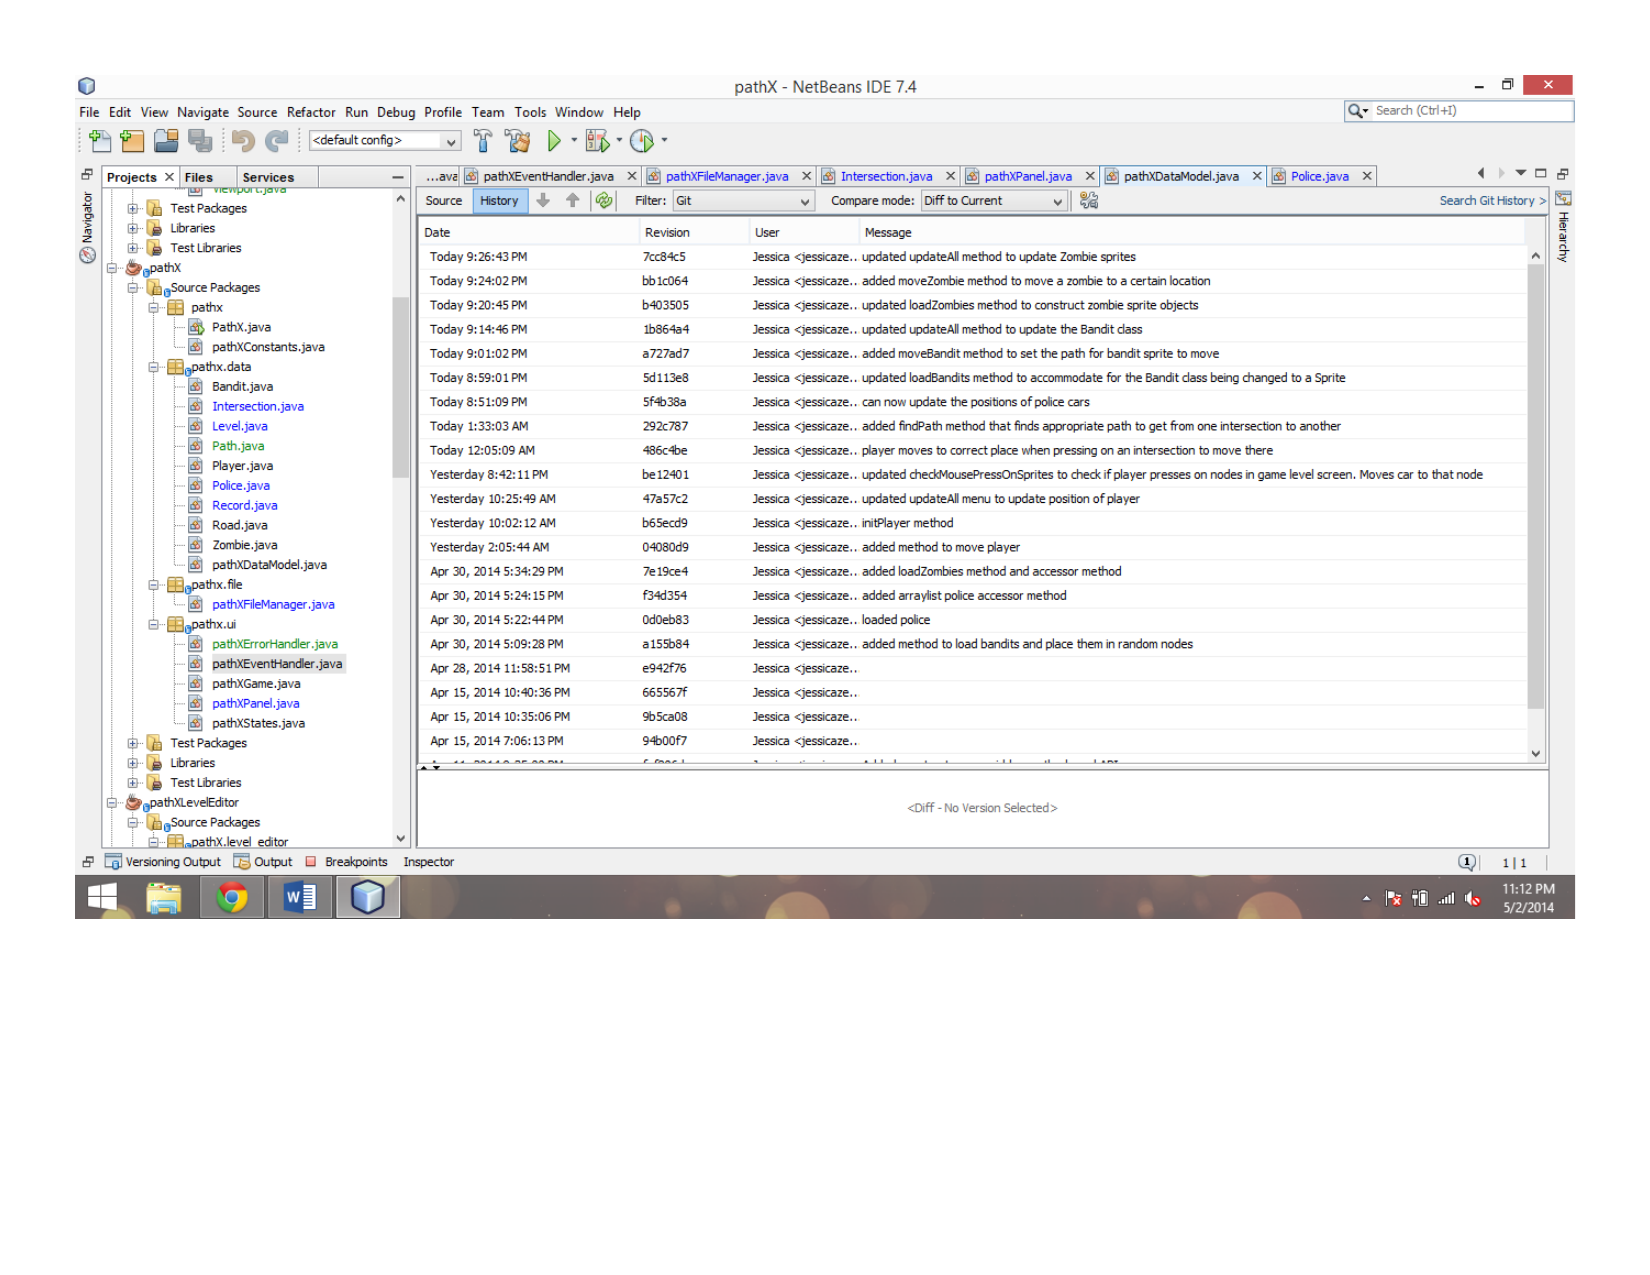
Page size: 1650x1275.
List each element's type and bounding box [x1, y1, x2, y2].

picture [75, 75, 1575, 919]
